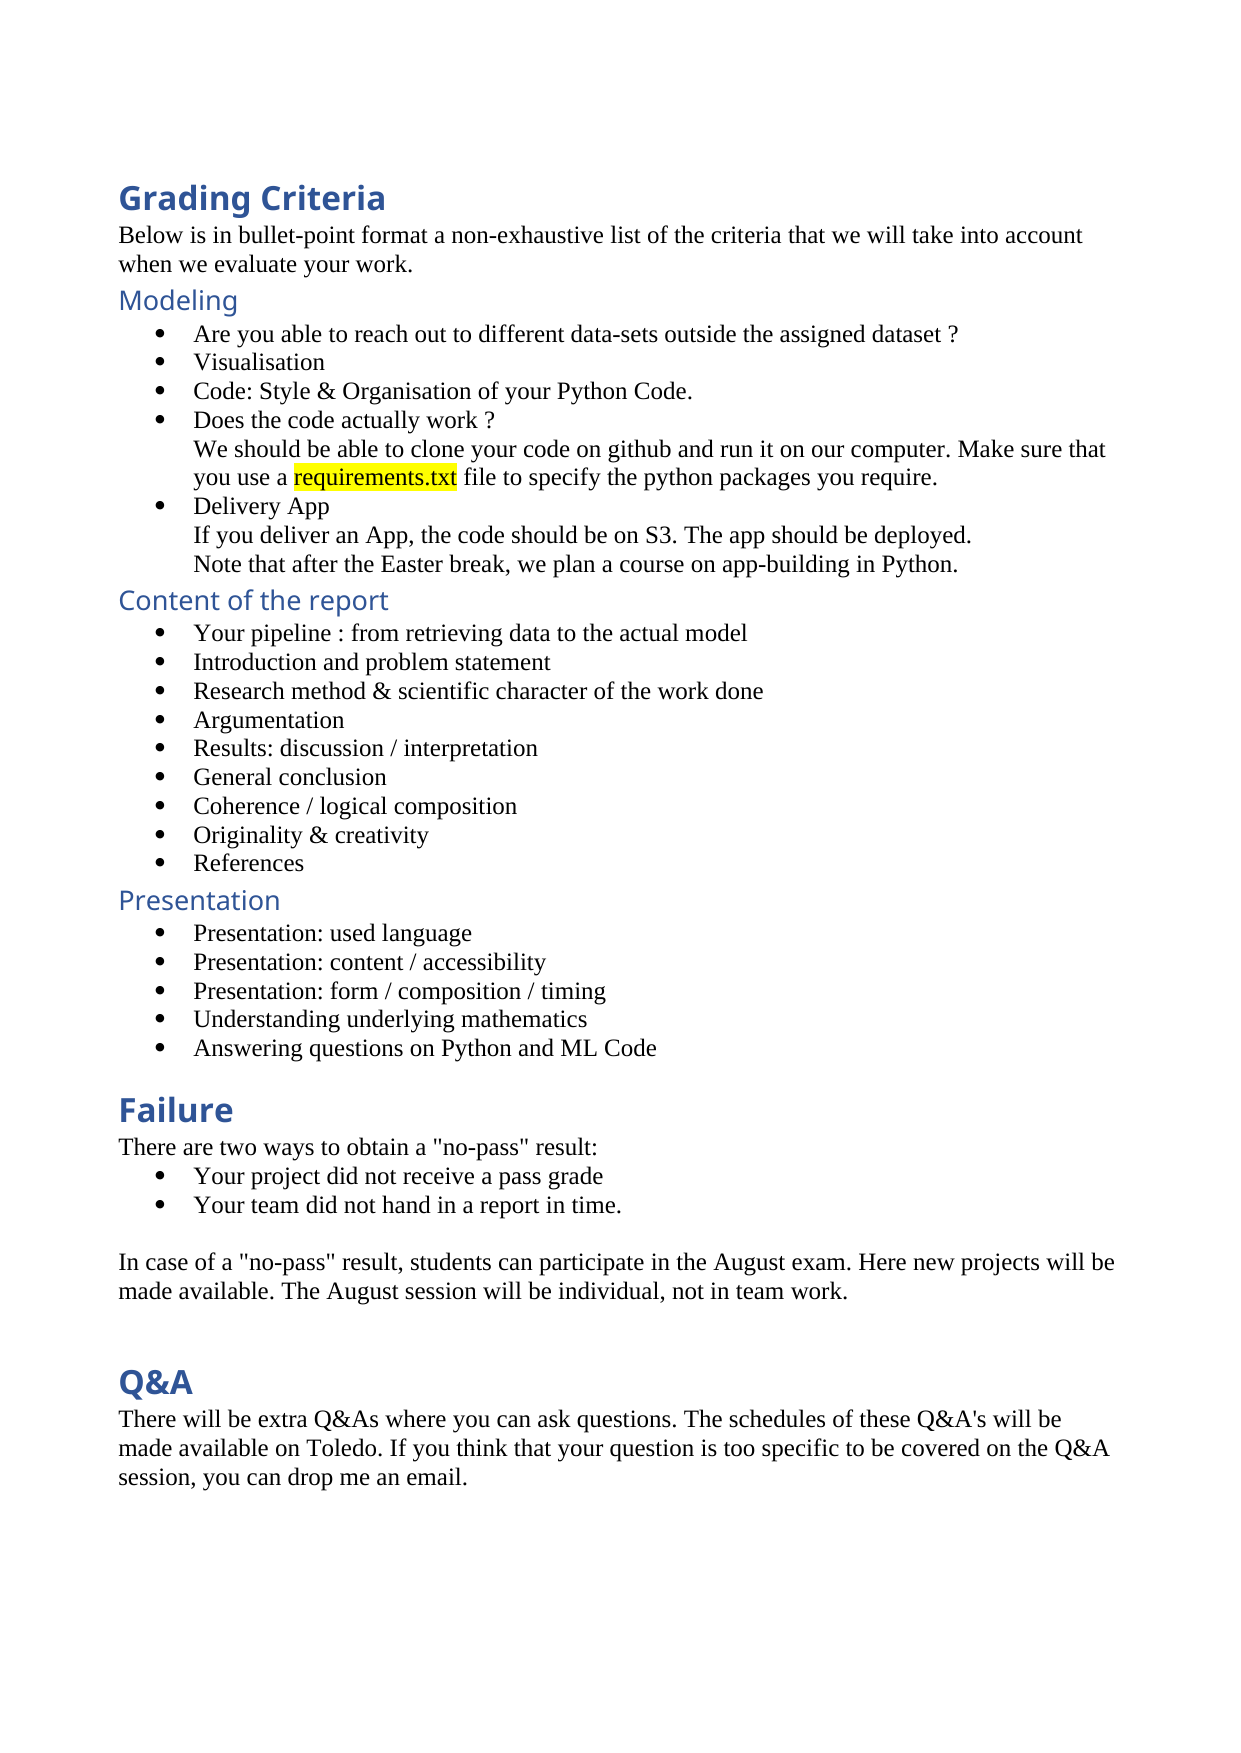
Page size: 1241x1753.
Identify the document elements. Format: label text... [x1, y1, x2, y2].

list General conclusion [156, 762, 1122, 791]
list Originality & creativity [156, 820, 1122, 848]
list Presentation: content / accessibility [156, 947, 1122, 976]
text There will be extra Q&As where you can ask questions. The schedules of these Q&A's will be made available on Toledo. If you think that your question is too specific to be covered on the Q&A session, you can drop me an email. [118, 1404, 1122, 1490]
list Presentation: form / composition / timing [156, 976, 1122, 1004]
text Below is in bullet-point format a non-exhaustive list of the criteria that we will take into account when we evaluate your work. [118, 220, 1122, 278]
list Visualisation [156, 347, 1122, 376]
list Research method & scientific character of the work done [156, 676, 1122, 705]
list Results: discussion / interpretation [156, 733, 1122, 762]
list Presentation: used language [156, 918, 1122, 947]
subtitle Content of the report [118, 582, 1122, 618]
subtitle Q&A [118, 1359, 1122, 1404]
list Argumentation [156, 705, 1122, 733]
subtitle Presentation [118, 881, 1122, 918]
subtitle Grading Criteria [118, 175, 1122, 220]
list Your project did not receive a pass grade [156, 1161, 1122, 1190]
list References [156, 848, 1122, 877]
list Understanding underlying mathematics [156, 1004, 1122, 1033]
text There are two ways to obtain a "no-pass" result: [118, 1132, 1122, 1161]
list Your pipeline : from retrieving data to the actual model [156, 618, 1122, 647]
list Code: Style & Organisation of your Python Code. [156, 376, 1122, 405]
text In case of a "no-pass" result, students can participate in the August exam. Here new projects will be made available. The August session will be individual, not in team work. [118, 1247, 1122, 1305]
list Does the code actually work ? We should be able to clone your code on github and run it on our computer. Make sure that you use a requirements.txt file to specify the python packages you require. [156, 405, 1122, 491]
list Introduction and problem statement [156, 647, 1122, 676]
list Your team did not hand in a report in time. [156, 1190, 1122, 1219]
list Answering questions on Python and ML Code [156, 1033, 1122, 1062]
list Coherence / logical composition [156, 791, 1122, 820]
list Are you able to reach out to different data-sets outside the assigned dataset ? [156, 319, 1122, 347]
list Delivery App If you deliver an App, the code should be on S3. The app should be deployed. Note that after the Easter break, we plan a course on app-building in Python. [156, 491, 1122, 577]
subtitle Modeling [118, 282, 1122, 319]
subtitle Failure [118, 1087, 1122, 1132]
